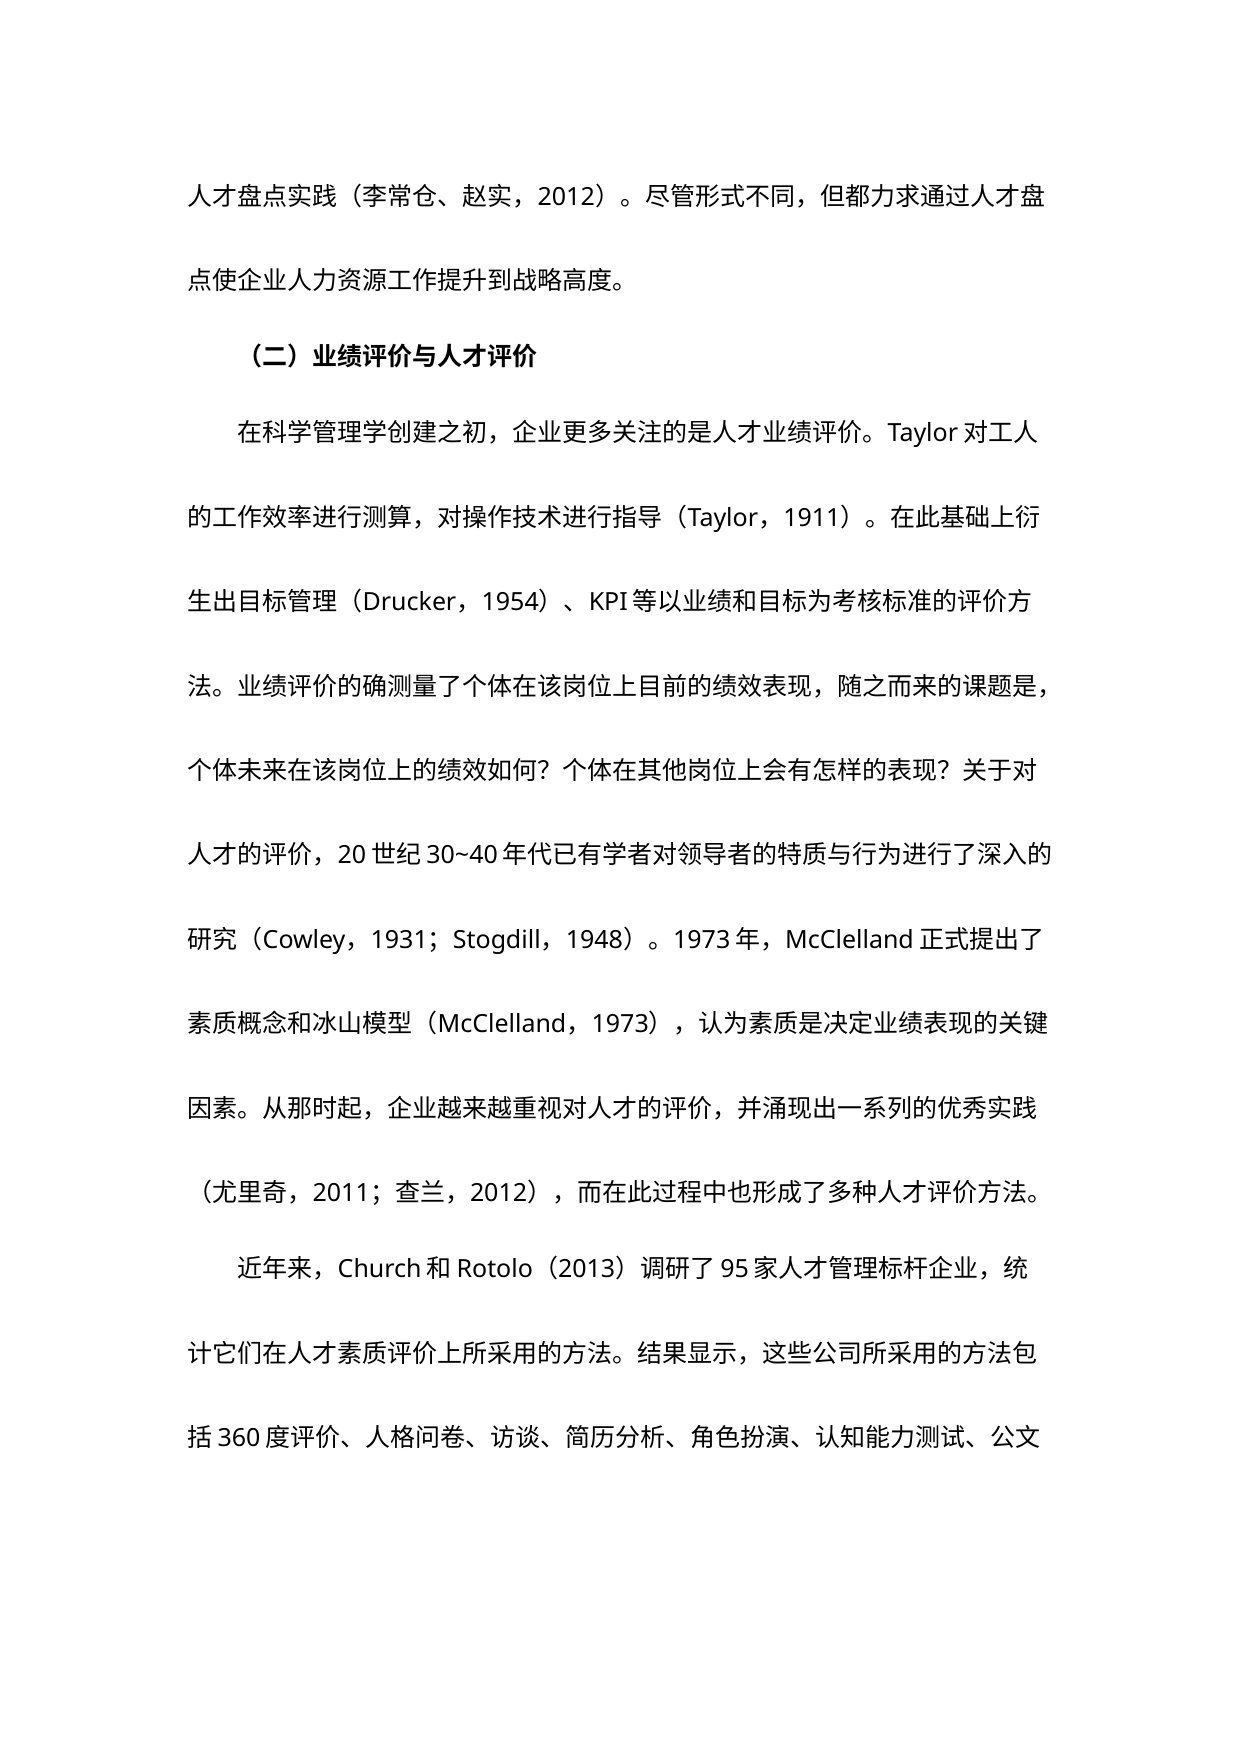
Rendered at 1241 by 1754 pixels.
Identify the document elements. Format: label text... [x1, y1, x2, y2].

text （二）业绩评价与人才评价 [187, 322, 1053, 387]
text 在科学管理学创建之初，企业更多关注的是人才业绩评价。Taylor对工人的工作效率进行测算，对操作技术进行指导（Taylor，1911）。在此基础上衍生出目标管理（Drucker，1954）、KPI等以业绩和目标为考核标准的评价方法。业绩评价的确测量了个体在该岗位上目前的绩效表现，随之而来的课题是，个体未来在该岗位上的绩效如何？个体在其他岗位上会有怎样的表现？关于对人才的评价，20世纪30~40年代已有学者对领导者的特质与行为进行了深入的研究（Cowley，1931；Stogdill，1948）。1973年，McClelland正式提出了素质概念和冰山模型（McClelland，1973），认为素质是决定业绩表现的关键因素。从那时起，企业越来越重视对人才的评价，并涌现出一系列的优秀实践（尤里奇，2011；查兰，2012），而在此过程中也形成了多种人才评价方法。 [187, 398, 1053, 1223]
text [187, 1234, 1053, 1468]
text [187, 162, 1053, 311]
